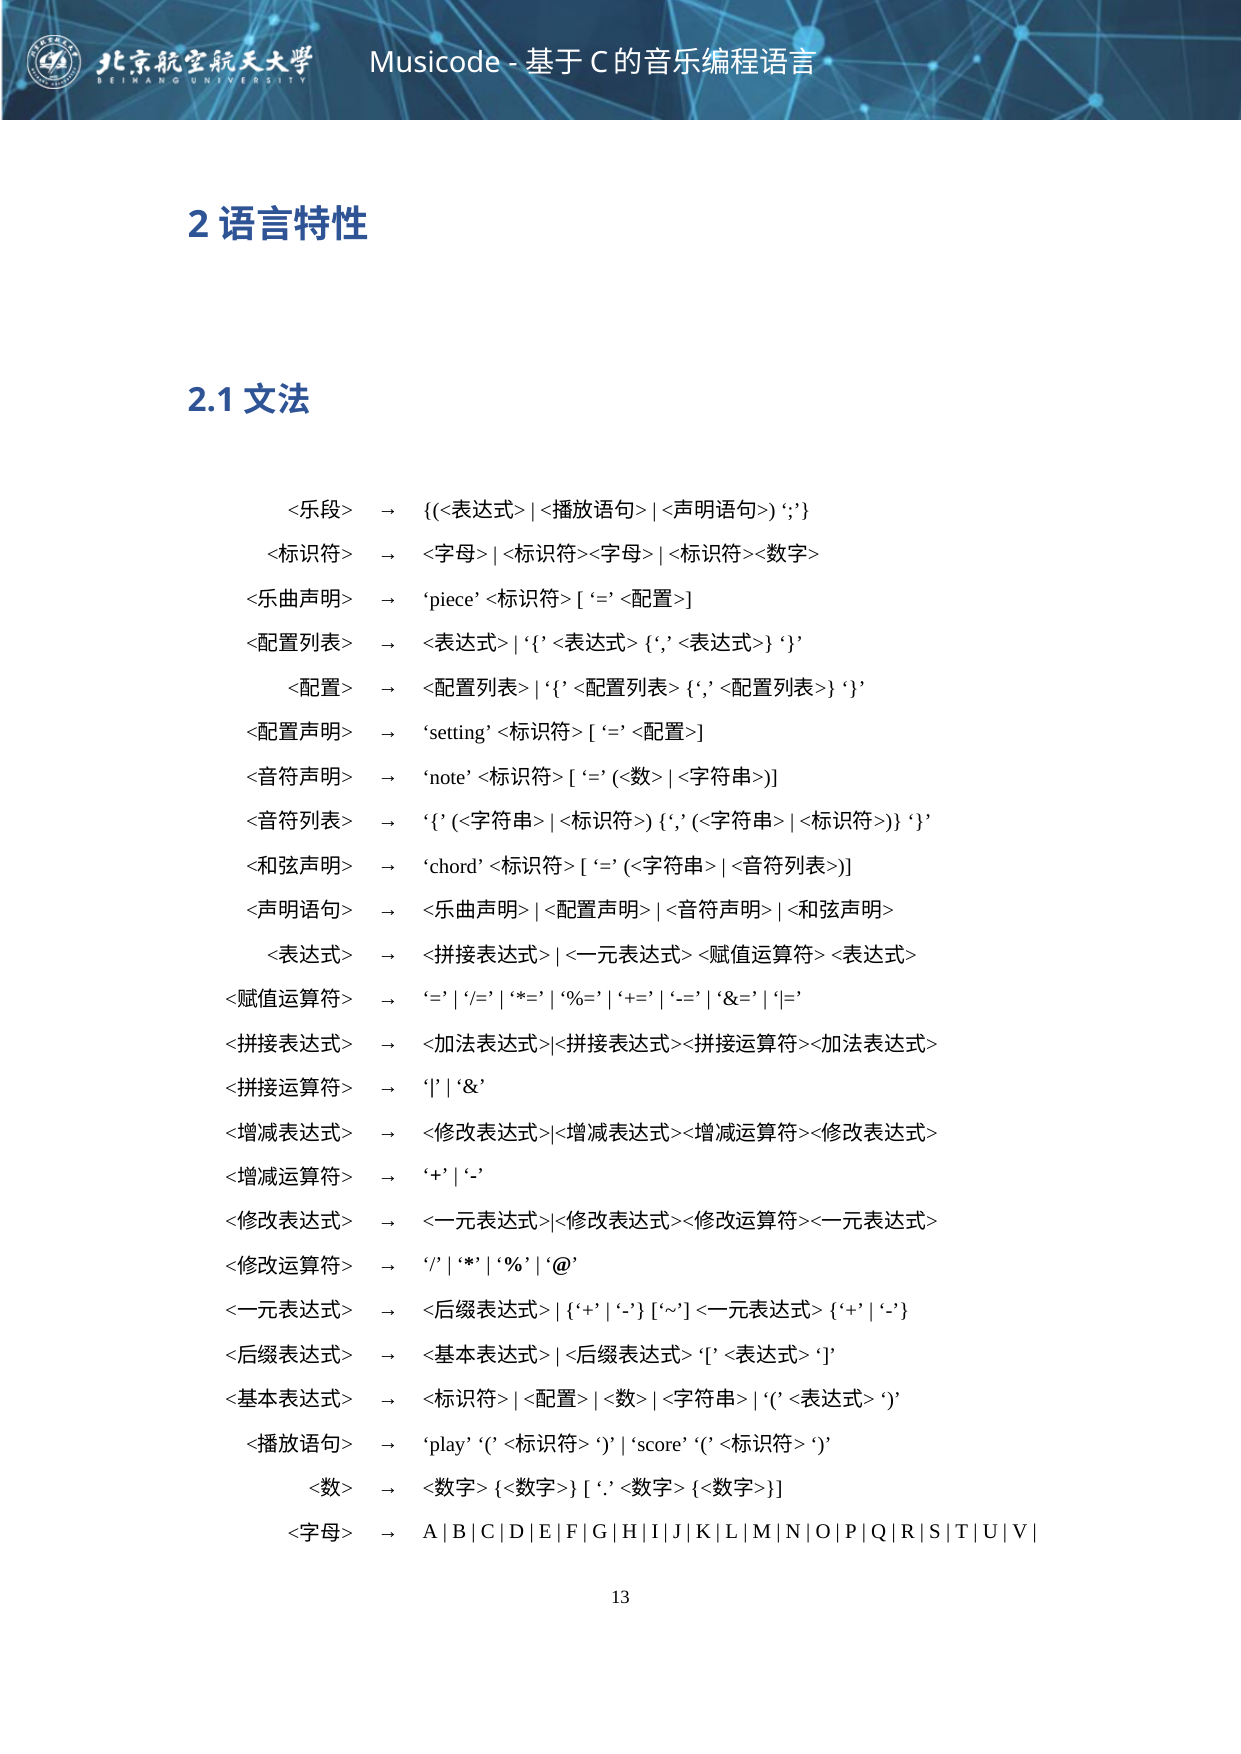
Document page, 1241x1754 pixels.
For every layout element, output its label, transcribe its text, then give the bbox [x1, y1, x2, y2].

table_cell → [364, 1382, 411, 1426]
table_header {(<表达式> | <播放语句> | <声明语句>) ‘;’} [411, 492, 1052, 536]
table_cell → [364, 892, 411, 937]
table_cell <乐曲声明> [188, 581, 364, 625]
table_cell → [364, 625, 411, 670]
table_cell → [364, 1026, 411, 1070]
table_cell <播放语句> [188, 1426, 364, 1471]
table_cell → [364, 1070, 411, 1115]
table_cell <一元表达式> [188, 1293, 364, 1337]
table_cell → [364, 1515, 411, 1559]
table_cell <拼接表达式> | <一元表达式> <赋值运算符> <表达式> [411, 937, 1052, 981]
table_cell → [364, 1337, 411, 1382]
table_cell ‘=’ | ‘/=’ | ‘*=’ | ‘%=’ | ‘+=’ | ‘-=’ | ‘&=’ | ‘|=’ [411, 981, 1052, 1026]
table_cell → [364, 981, 411, 1026]
subtitle 2.1 文法 [187, 364, 1053, 429]
table_cell ‘{’ (<字符串> | <标识符>) {‘,’ (<字符串> | <标识符>)} ‘}’ [411, 803, 1052, 848]
table_cell ‘chord’ <标识符> [ ‘=’ (<字符串> | <音符列表>)] [411, 848, 1052, 892]
table_cell → [364, 1115, 411, 1159]
table_cell ‘/’ | ‘*’ | ‘%’ | ‘@’ [411, 1248, 1052, 1293]
table_cell <后缀表达式> [188, 1337, 364, 1382]
table_cell → [364, 581, 411, 625]
table_cell <表达式> | ‘{’ <表达式> {‘,’ <表达式>} ‘}’ [411, 625, 1052, 670]
table_cell → [364, 536, 411, 581]
table_cell <声明语句> [188, 892, 364, 937]
table_cell <增减表达式> [188, 1115, 364, 1159]
table_cell → [364, 848, 411, 892]
table_header → [364, 492, 411, 536]
table_header <乐段> [188, 492, 364, 536]
table_cell <字母> | <标识符><字母> | <标识符><数字> [411, 536, 1052, 581]
table_cell <配置声明> [188, 714, 364, 759]
table_cell <拼接运算符> [188, 1070, 364, 1115]
table_cell ‘play’ ‘(’ <标识符> ‘)’ | ‘score’ ‘(’ <标识符> ‘)’ [411, 1426, 1052, 1471]
table_cell <和弦声明> [188, 848, 364, 892]
table_cell <后缀表达式> | {‘+’ | ‘-’} [‘~’] <一元表达式> {‘+’ | ‘-’} [411, 1293, 1052, 1337]
table_cell <配置列表> | ‘{’ <配置列表> {‘,’ <配置列表>} ‘}’ [411, 670, 1052, 714]
table_cell ‘+’ | ‘-’ [411, 1159, 1052, 1204]
subtitle 2 语言特性 [187, 188, 1053, 253]
table_cell → [364, 937, 411, 981]
table_cell <音符列表> [188, 803, 364, 848]
table_cell <基本表达式> [188, 1382, 364, 1426]
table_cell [411, 1515, 1052, 1559]
table_cell ‘setting’ <标识符> [ ‘=’ <配置>] [411, 714, 1052, 759]
table_cell → [364, 1248, 411, 1293]
picture [27, 35, 313, 89]
table_cell <字母> [188, 1515, 364, 1559]
table_cell → [364, 670, 411, 714]
table_cell <表达式> [188, 937, 364, 981]
table_cell <音符声明> [188, 759, 364, 803]
table_cell <数字> {<数字>} [ ‘.’ <数字> {<数字>}] [411, 1471, 1052, 1515]
table_cell <标识符> [188, 536, 364, 581]
table_cell → [364, 803, 411, 848]
table_cell ‘piece’ <标识符> [ ‘=’ <配置>] [411, 581, 1052, 625]
table_cell <数> [188, 1471, 364, 1515]
table_cell ‘note’ <标识符> [ ‘=’ (<数> | <字符串>)] [411, 759, 1052, 803]
table_cell → [364, 1293, 411, 1337]
table_cell <增减运算符> [188, 1159, 364, 1204]
table_cell <配置列表> [188, 625, 364, 670]
table_cell <基本表达式> | <后缀表达式> ‘[’ <表达式> ‘]’ [411, 1337, 1052, 1382]
table_cell → [364, 1426, 411, 1471]
table_cell <拼接表达式> [188, 1026, 364, 1070]
table_cell <修改表达式> [188, 1204, 364, 1248]
table_cell <标识符> | <配置> | <数> | <字符串> | ‘(’ <表达式> ‘)’ [411, 1382, 1052, 1426]
table_cell → [364, 714, 411, 759]
table_cell → [364, 1204, 411, 1248]
table_cell <加法表达式>|<拼接表达式><拼接运算符><加法表达式> [411, 1026, 1052, 1070]
table_cell → [364, 759, 411, 803]
table_cell <乐曲声明> | <配置声明> | <音符声明> | <和弦声明> [411, 892, 1052, 937]
table_cell <修改运算符> [188, 1248, 364, 1293]
table_cell → [364, 1471, 411, 1515]
table_cell <修改表达式>|<增减表达式><增减运算符><修改表达式> [411, 1115, 1052, 1159]
table_cell <配置> [188, 670, 364, 714]
table_cell <一元表达式>|<修改表达式><修改运算符><一元表达式> [411, 1204, 1052, 1248]
table_cell → [364, 1159, 411, 1204]
table_cell ‘|’ | ‘&’ [411, 1070, 1052, 1115]
table_cell <赋值运算符> [188, 981, 364, 1026]
